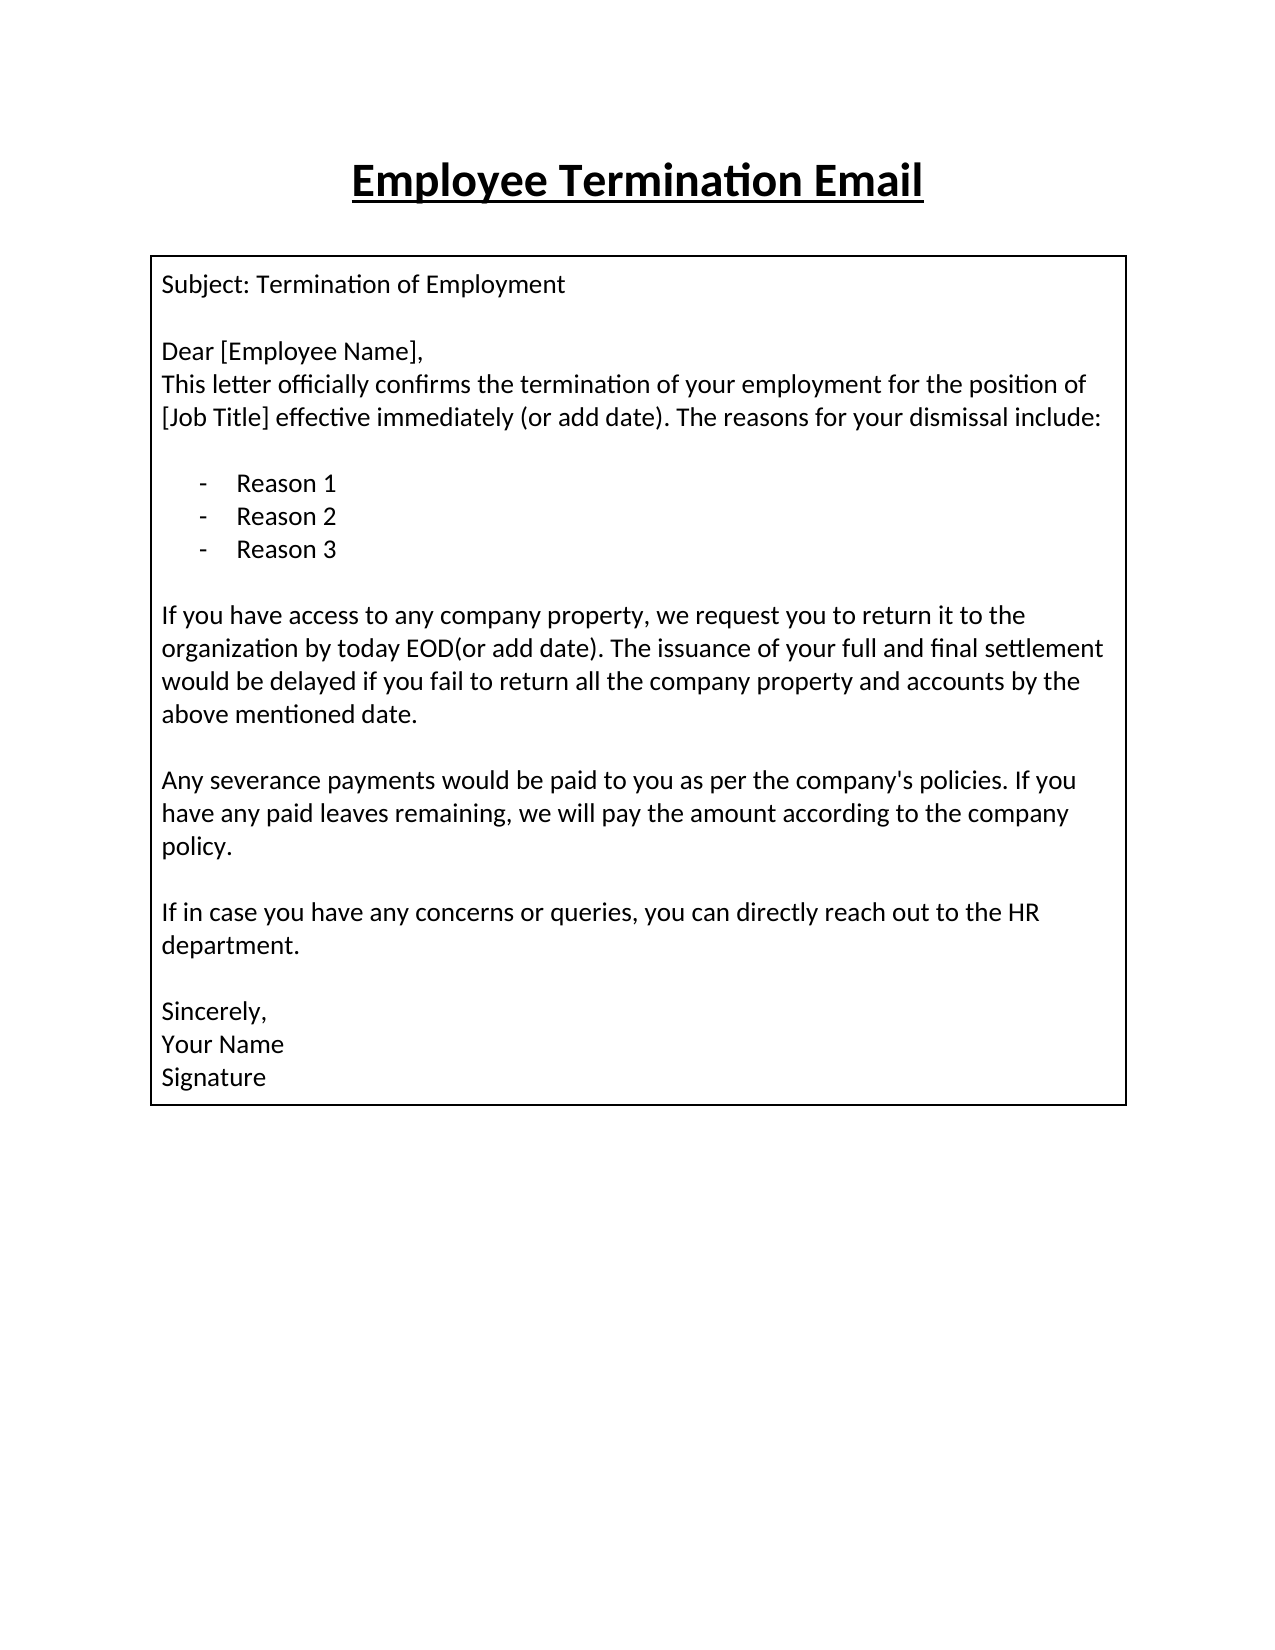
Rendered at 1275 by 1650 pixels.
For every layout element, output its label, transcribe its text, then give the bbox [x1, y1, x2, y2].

text Employee Termination Email [150, 150, 1125, 208]
table_header Subject: Termination of Employment Dear [Employee Name], This letter officially confirms the termination of your employment for the position of [Job Title] effective immediately (or add date). The reasons for your dismissal include: Reason 1 Reason 2 Reason 3 If you have access to any company property, we request you to return it to the organization by today EOD(or add date). The issuance of your full and final settlement would be delayed if you fail to return all the company property and accounts by the above mentioned date. Any severance payments would be paid to you as per the company's policies. If you have any paid leaves remaining, we will pay the amount according to the company policy. If in case you have any concerns or queries, you can directly reach out to the HR department. Sincerely, Your Name Signature [152, 257, 1125, 1104]
